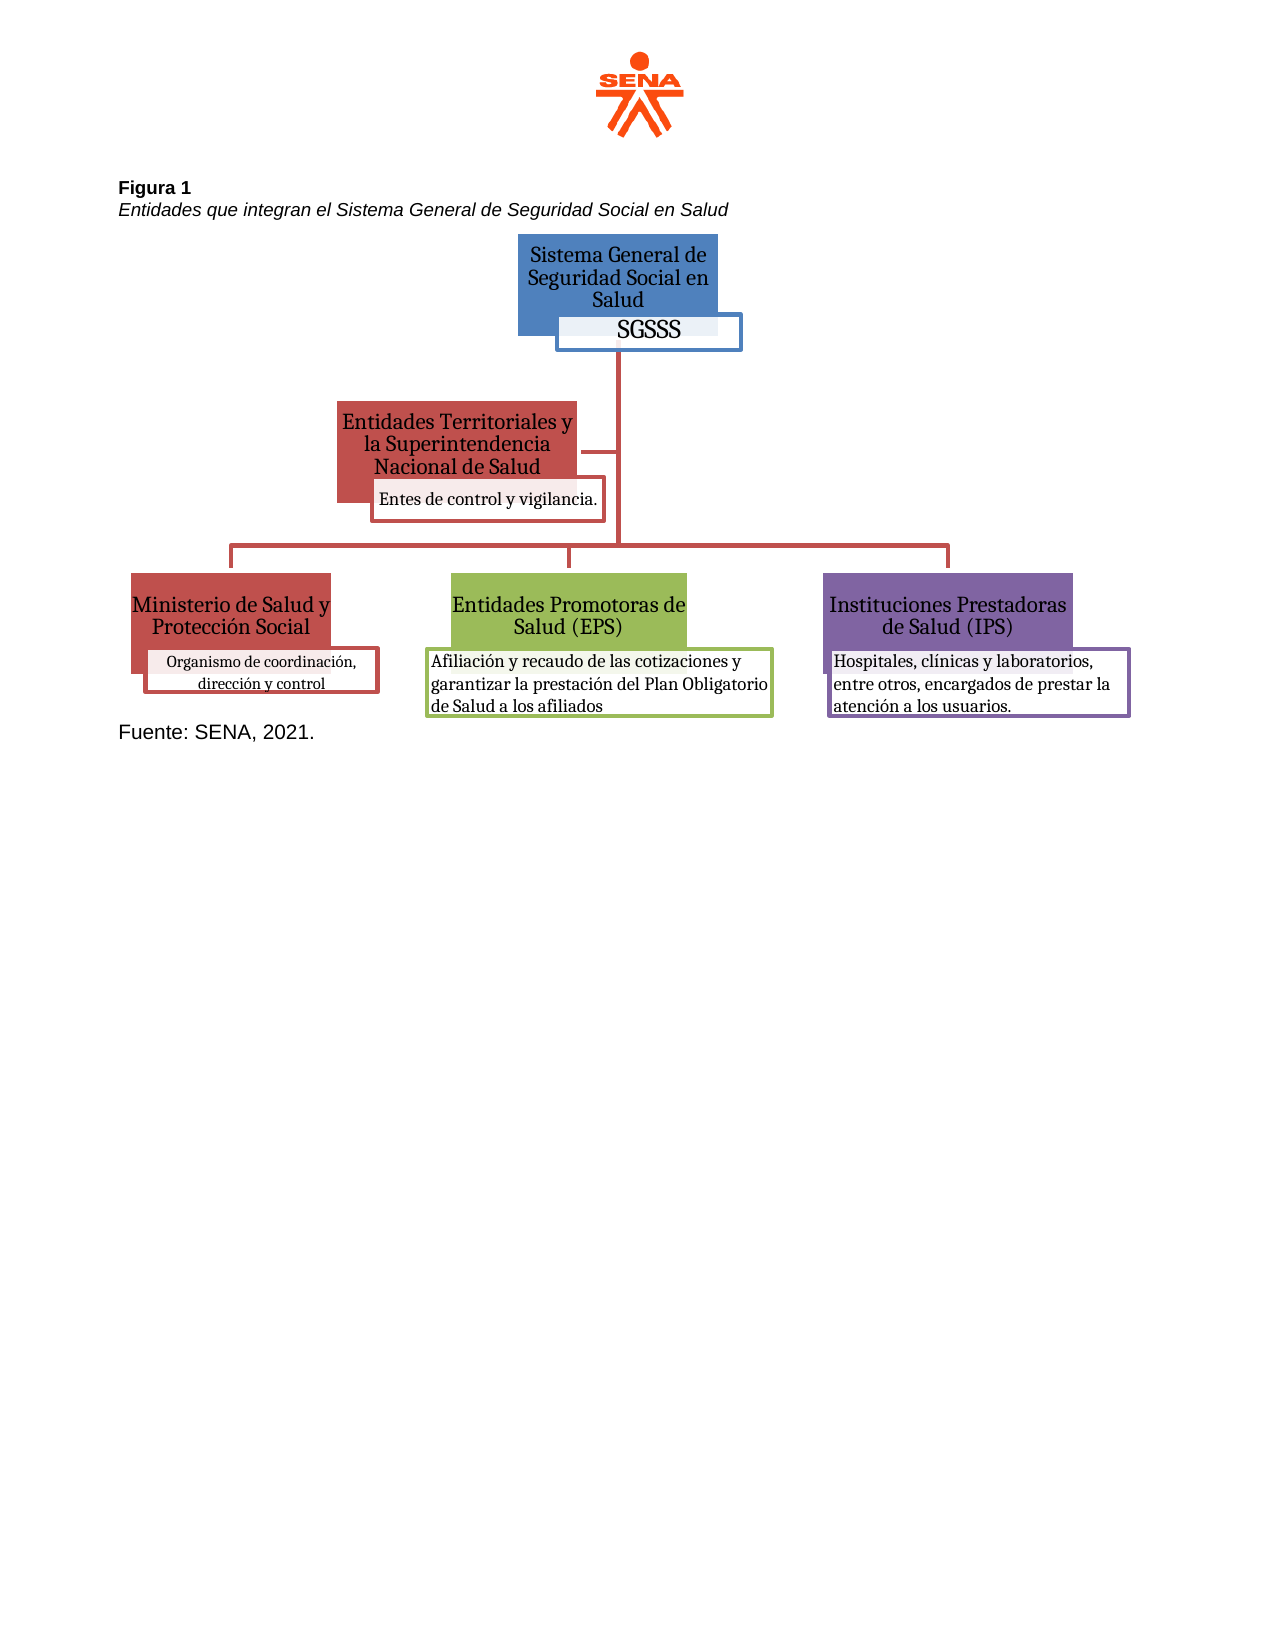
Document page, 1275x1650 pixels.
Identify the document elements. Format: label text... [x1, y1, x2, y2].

picture [585, 48, 690, 142]
text Fuente: SENA, 2021. [118, 720, 1157, 744]
text Figura 1 Entidades que integran el Sistema General de Seguridad Social en Salud [118, 177, 1157, 220]
